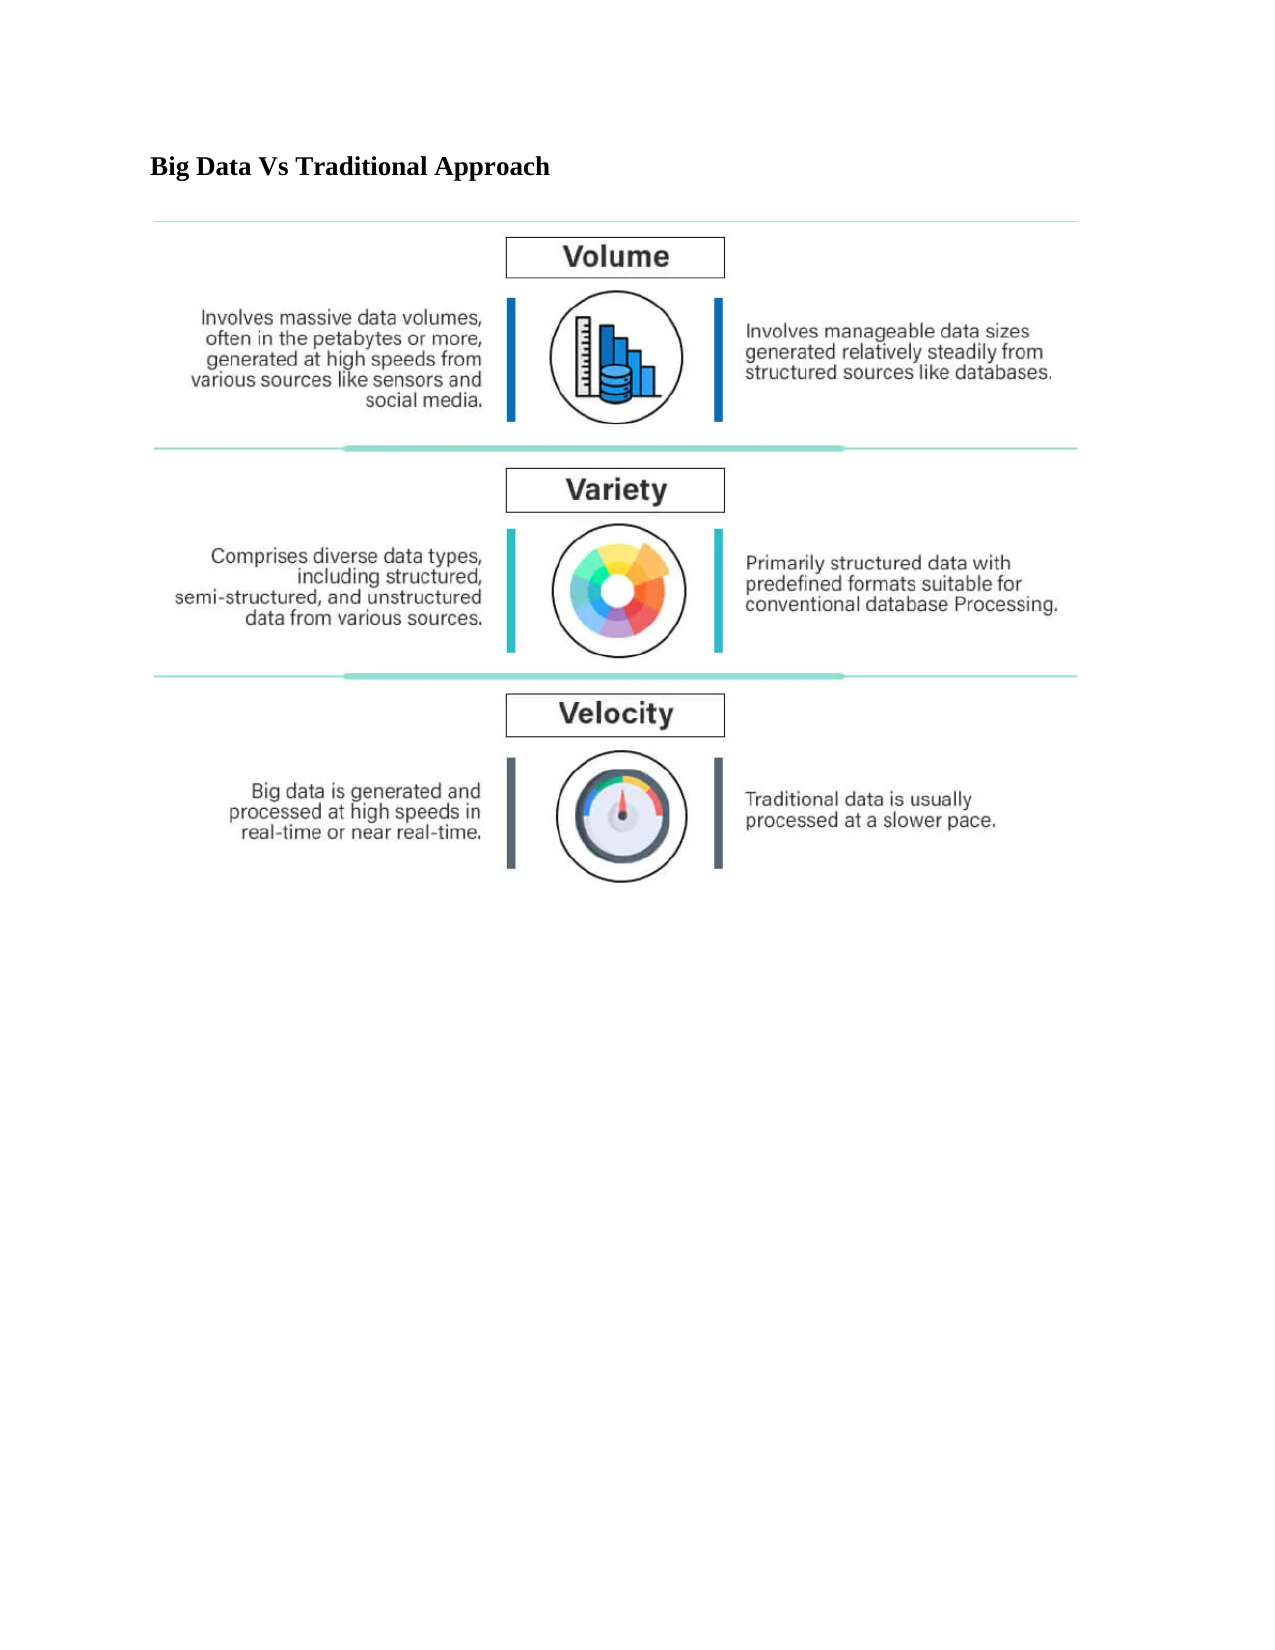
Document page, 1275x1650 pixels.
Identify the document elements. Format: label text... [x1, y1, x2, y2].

text Big Data Vs Traditional Approach [150, 150, 1125, 181]
picture [150, 221, 1078, 886]
